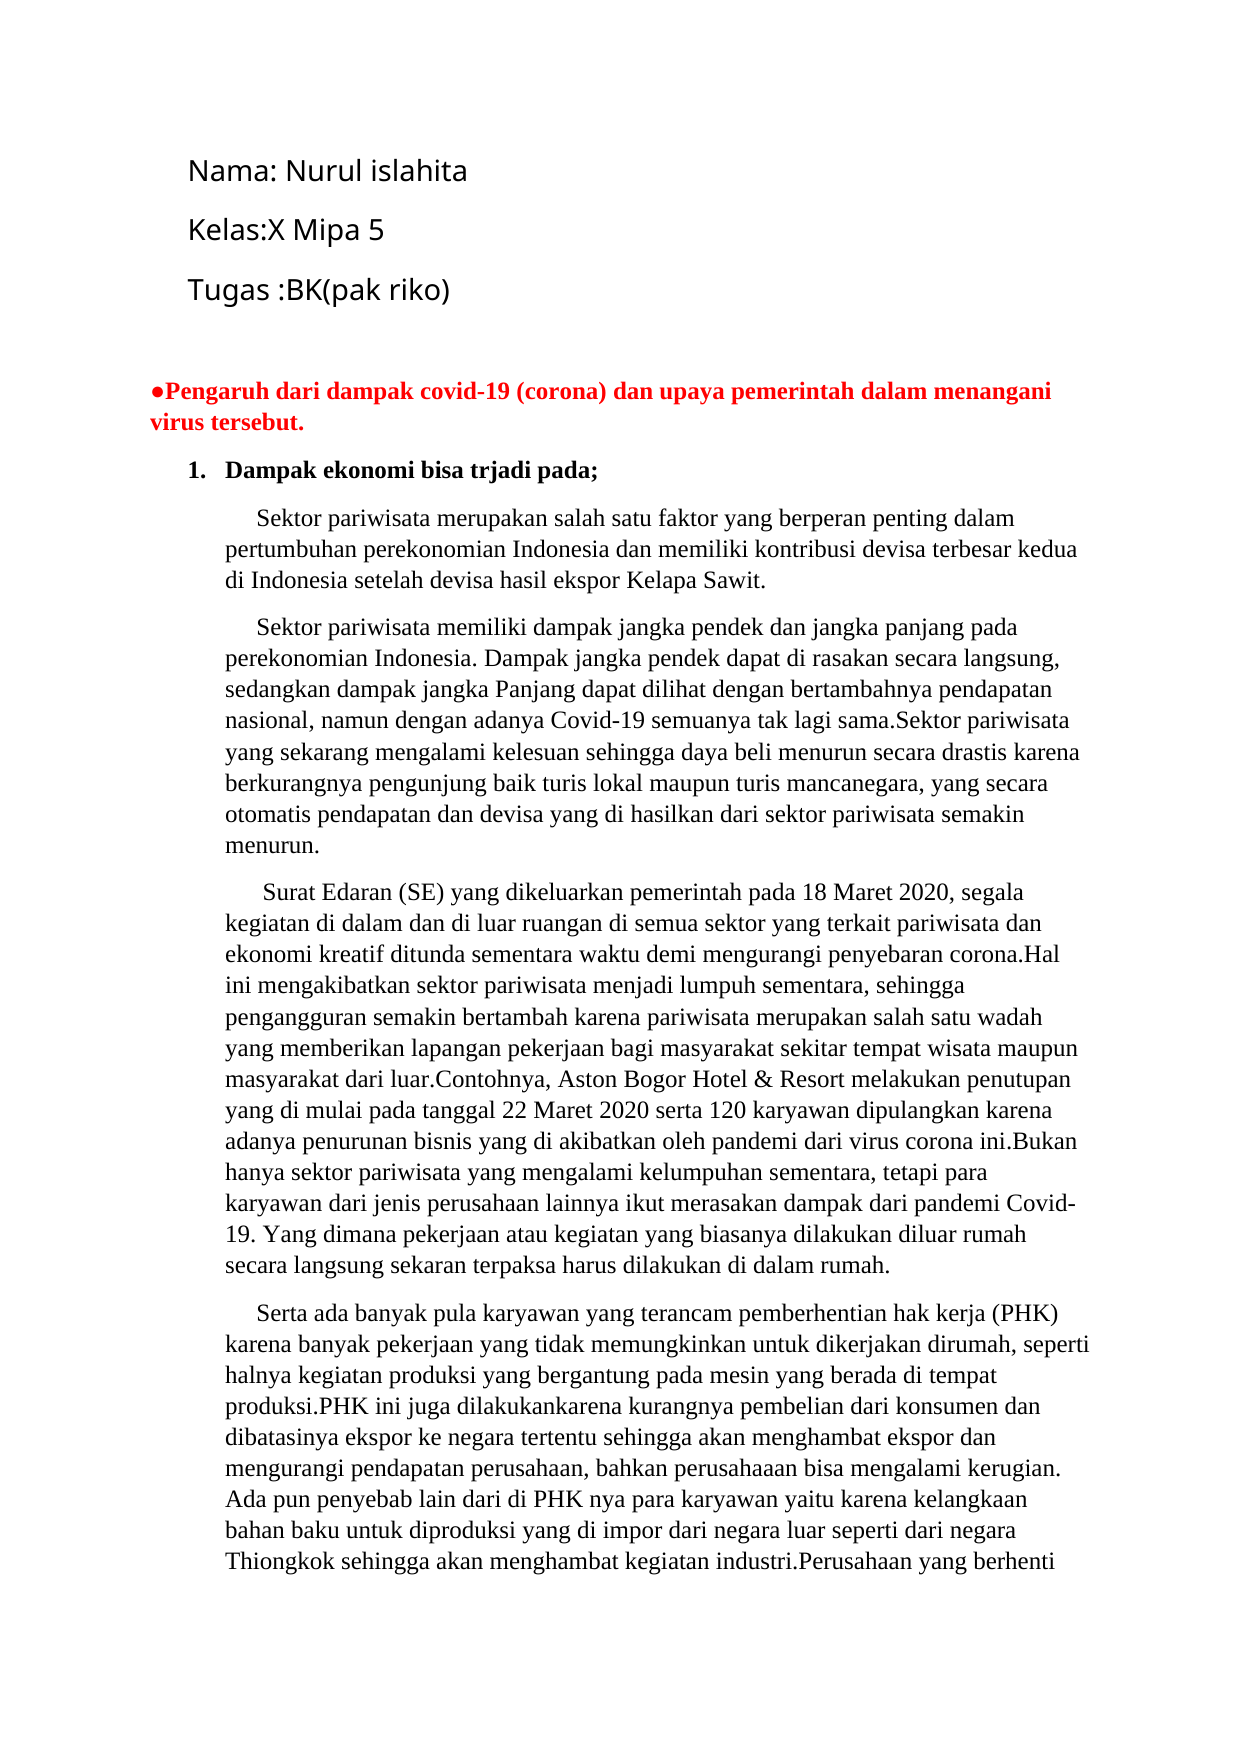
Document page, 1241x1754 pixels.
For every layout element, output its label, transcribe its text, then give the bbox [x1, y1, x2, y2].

text Kelas:X Mipa 5 [187, 209, 1090, 249]
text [225, 1298, 1090, 1575]
list Dampak ekonomi bisa trjadi pada; [187, 455, 1090, 484]
text Tugas :BK(pak riko) [187, 269, 1090, 309]
text Nama: Nurul islahita [187, 150, 1090, 190]
text Sektor pariwisata memiliki dampak jangka pendek dan jangka panjang pada perekonomian Indonesia. Dampak jangka pendek dapat di rasakan secara langsung, sedangkan dampak jangka Panjang dapat dilihat dengan bertambahnya pendapatan nasional, namun dengan adanya Covid-19 semuanya tak lagi sama.Sektor pariwisata yang sekarang mengalami kelesuan sehingga daya beli menurun secara drastis karena berkurangnya pengunjung baik turis lokal maupun turis mancanegara, yang secara otomatis pendapatan dan devisa yang di hasilkan dari sektor pariwisata semakin menurun. [225, 612, 1090, 858]
text ●Pengaruh dari dampak covid-19 (corona) dan upaya pemerintah dalam menangani virus tersebut. [150, 376, 1090, 436]
text Surat Edaran (SE) yang dikeluarkan pemerintah pada 18 Maret 2020, segala kegiatan di dalam dan di luar ruangan di semua sektor yang terkait pariwisata dan ekonomi kreatif ditunda sementara waktu demi mengurangi penyebaran corona.Hal ini mengakibatkan sektor pariwisata menjadi lumpuh sementara, sehingga pengangguran semakin bertambah karena pariwisata merupakan salah satu wadah yang memberikan lapangan pekerjaan bagi masyarakat sekitar tempat wisata maupun masyarakat dari luar.Contohnya, Aston Bogor Hotel & Resort melakukan penutupan yang di mulai pada tanggal 22 Maret 2020 serta 120 karyawan dipulangkan karena adanya penurunan bisnis yang di akibatkan oleh pandemi dari virus corona ini.Bukan hanya sektor pariwisata yang mengalami kelumpuhan sementara, tetapi para karyawan dari jenis perusahaan lainnya ikut merasakan dampak dari pandemi Covid-19. Yang dimana pekerjaan atau kegiatan yang biasanya dilakukan diluar rumah secara langsung sekaran terpaksa harus dilakukan di dalam rumah. [225, 877, 1090, 1279]
text Sektor pariwisata merupakan salah satu faktor yang berperan penting dalam pertumbuhan perekonomian Indonesia dan memiliki kontribusi devisa terbesar kedua di Indonesia setelah devisa hasil ekspor Kelapa Sawit. [225, 503, 1090, 593]
